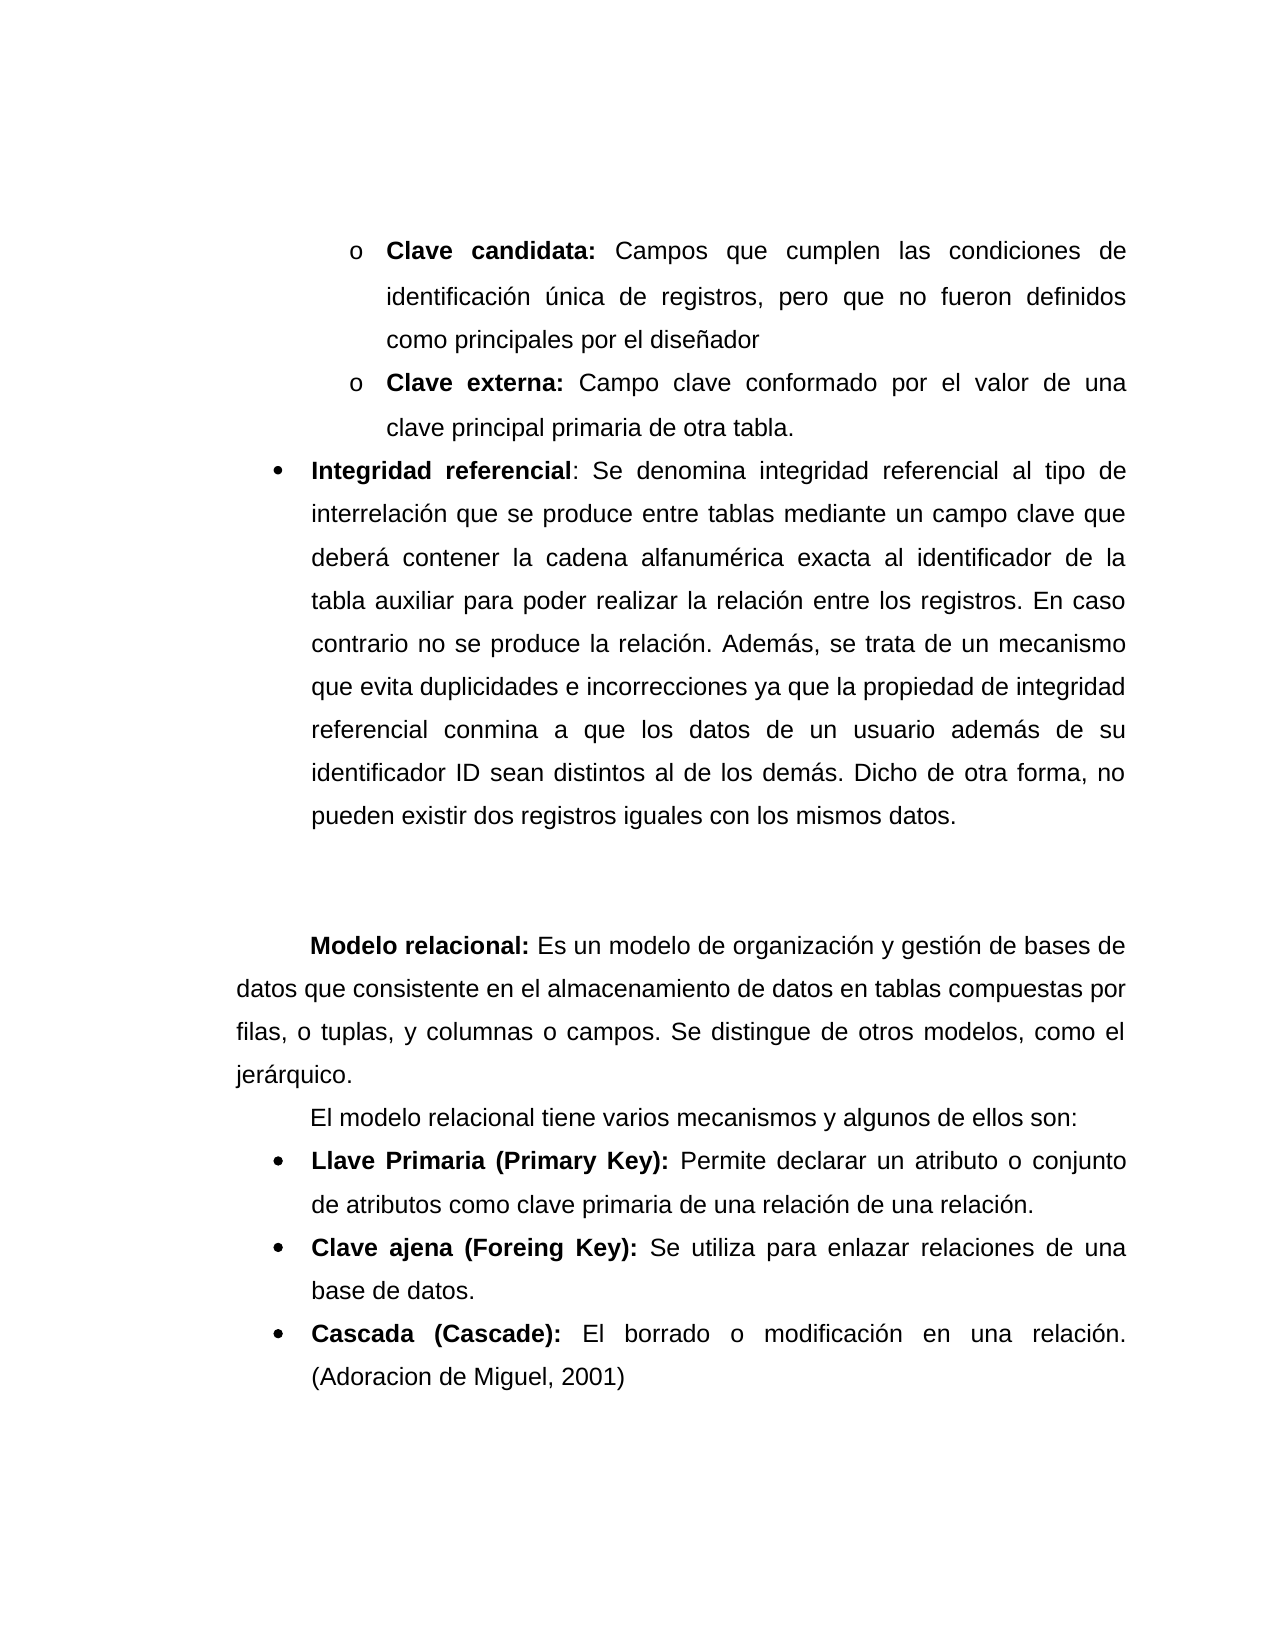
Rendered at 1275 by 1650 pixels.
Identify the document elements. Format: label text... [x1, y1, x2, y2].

list Clave externa: Campo clave conformado por el valor de una clave principal primaria de otra tabla. [349, 368, 1127, 442]
text Modelo relacional: Es un modelo de organización y gestión de bases de datos que consistente en el almacenamiento de datos en tablas compuestas por filas, o tuplas, y columnas o campos. Se distingue de otros modelos, como el jerárquico. [236, 931, 1127, 1089]
list Clave ajena (Foreing Key): Se utiliza para enlazar relaciones de una base de datos. [274, 1233, 1127, 1305]
list Clave candidata: Campos que cumplen las condiciones de identificación única de registros, pero que no fueron definidos como principales por el diseñador [349, 236, 1127, 353]
text El modelo relacional tiene varios mecanismos y algunos de ellos son: [236, 1103, 1127, 1132]
list Integridad referencial: Se denomina integridad referencial al tipo de interrelación que se produce entre tablas mediante un campo clave que deberá contener la cadena alfanumérica exacta al identificador de la tabla auxiliar para poder realizar la relación entre los registros. En caso contrario no se produce la relación. Además, se trata de un mecanismo que evita duplicidades e incorrecciones ya que la propiedad de integridad referencial conmina a que los datos de un usuario además de su identificador ID sean distintos al de los demás. Dicho de otra forma, no pueden existir dos registros iguales con los mismos datos. [274, 456, 1127, 830]
list Cascada (Cascade): El borrado o modificación en una relación. [274, 1319, 1127, 1391]
list Llave Primaria (Primary Key): Permite declarar un atributo o conjunto de atributos como clave primaria de una relación de una relación. [274, 1146, 1127, 1218]
